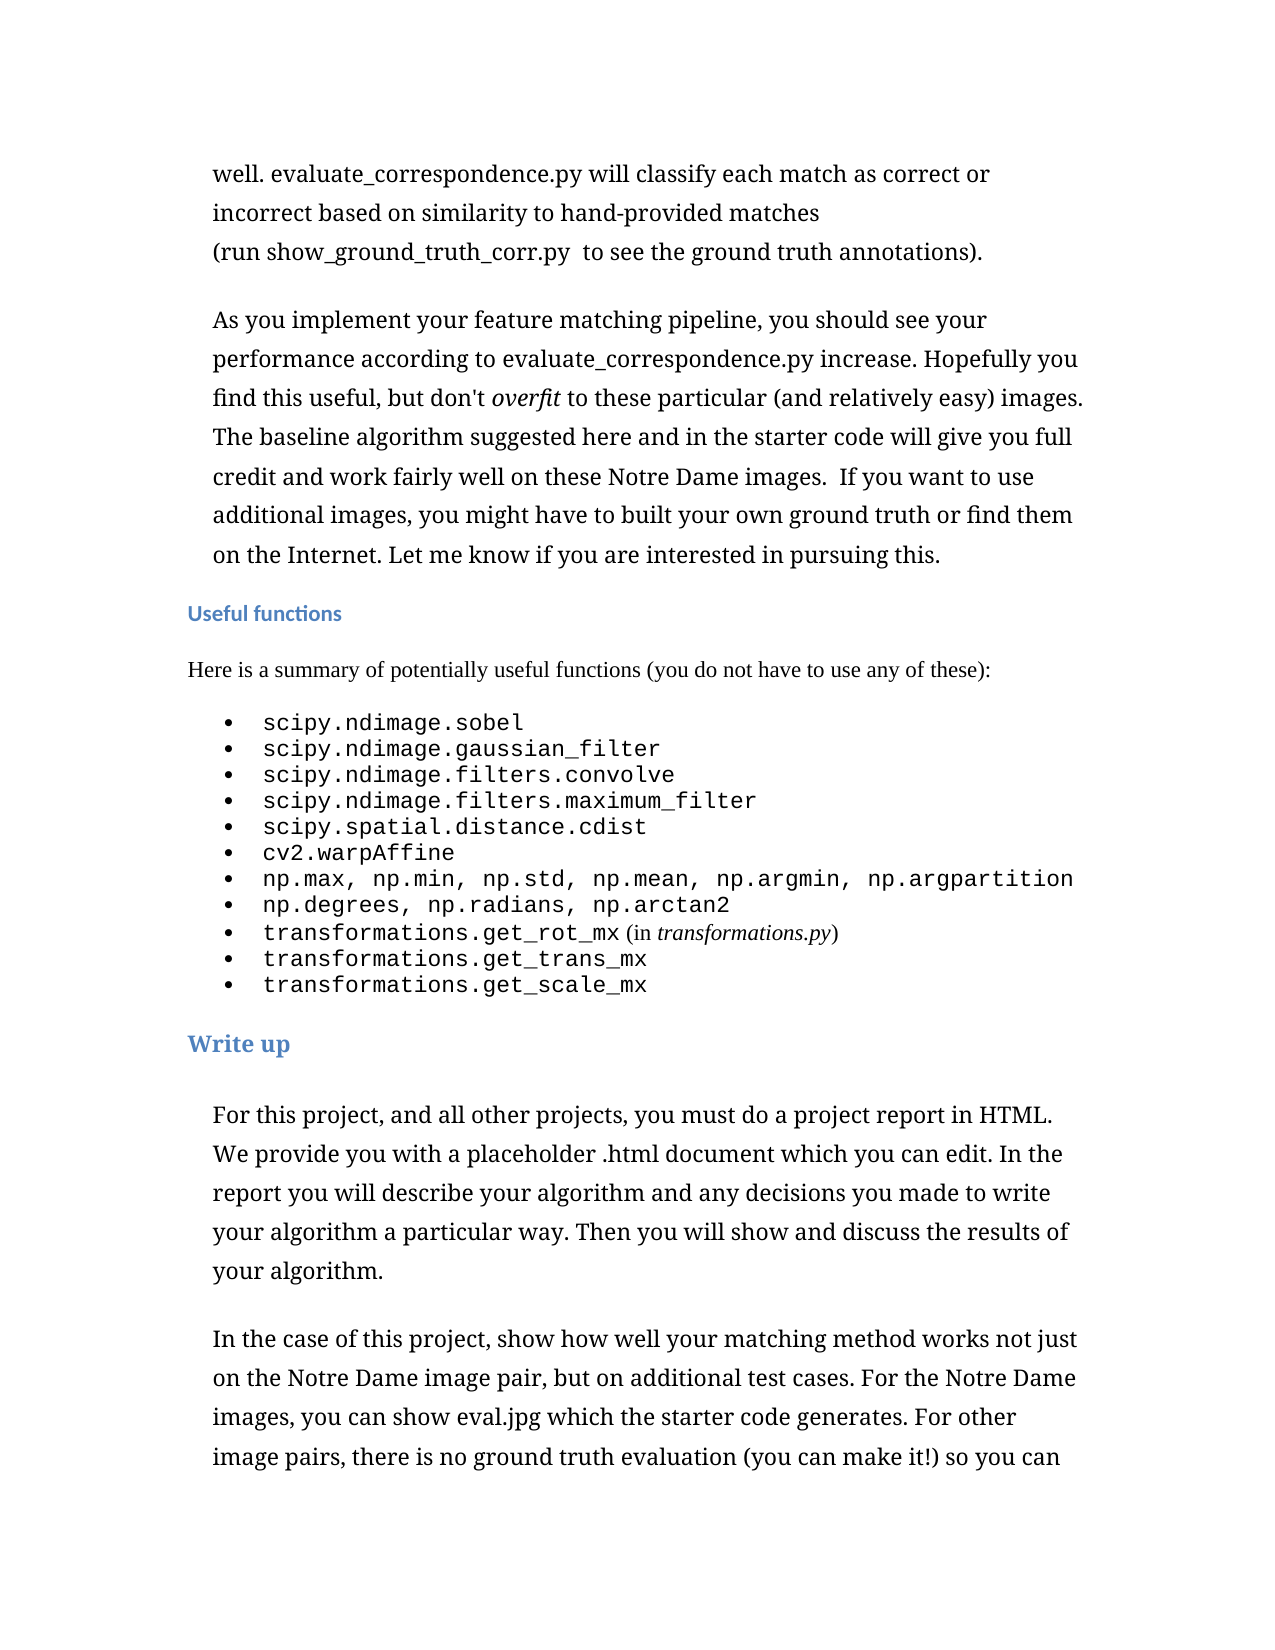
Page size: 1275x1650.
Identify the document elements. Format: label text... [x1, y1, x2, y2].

subtitle Useful functions [187, 599, 1087, 627]
list scipy.ndimage.filters.maximum_filter [225, 789, 1087, 815]
list cv2.warpAffine [225, 841, 1087, 867]
list np.degrees, np.radians, np.arctan2 [225, 893, 1087, 919]
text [212, 150, 1087, 267]
list scipy.ndimage.gaussian_filter [225, 738, 1087, 763]
list scipy.spatial.distance.cdist [225, 815, 1087, 841]
text Here is a summary of potentially useful functions (you do not have to use any of these): [187, 656, 1087, 682]
list scipy.ndimage.sobel [225, 712, 1087, 738]
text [212, 1315, 1087, 1472]
subtitle Write up [187, 1028, 1087, 1060]
list transformations.get_scale_mx [225, 973, 1087, 999]
text As you implement your feature matching pipeline, you should see your performance according to evaluate_correspondence.py increase. Hopefully you find this useful, but don't overfit to these particular (and relatively easy) images. The baseline algorithm suggested here and in the starter code will give you full credit and work fairly well on these Notre Dame images. If you want to use additional images, you might have to built your own ground truth or find them on the Internet. Let me know if you are interested in pursuing this. [212, 296, 1087, 570]
list transformations.get_trans_mx [225, 947, 1087, 973]
list scipy.ndimage.filters.convolve [225, 763, 1087, 789]
list transformations.get_rot_mx (in transformations.py) [225, 919, 1087, 947]
text For this project, and all other projects, you must do a project report in HTML. We provide you with a placeholder .html document which you can edit. In the report you will describe your algorithm and any decisions you made to write your algorithm a particular way. Then you will show and discuss the results of your algorithm. [212, 1091, 1087, 1286]
list np.max, np.min, np.std, np.mean, np.argmin, np.argpartition [225, 867, 1087, 893]
